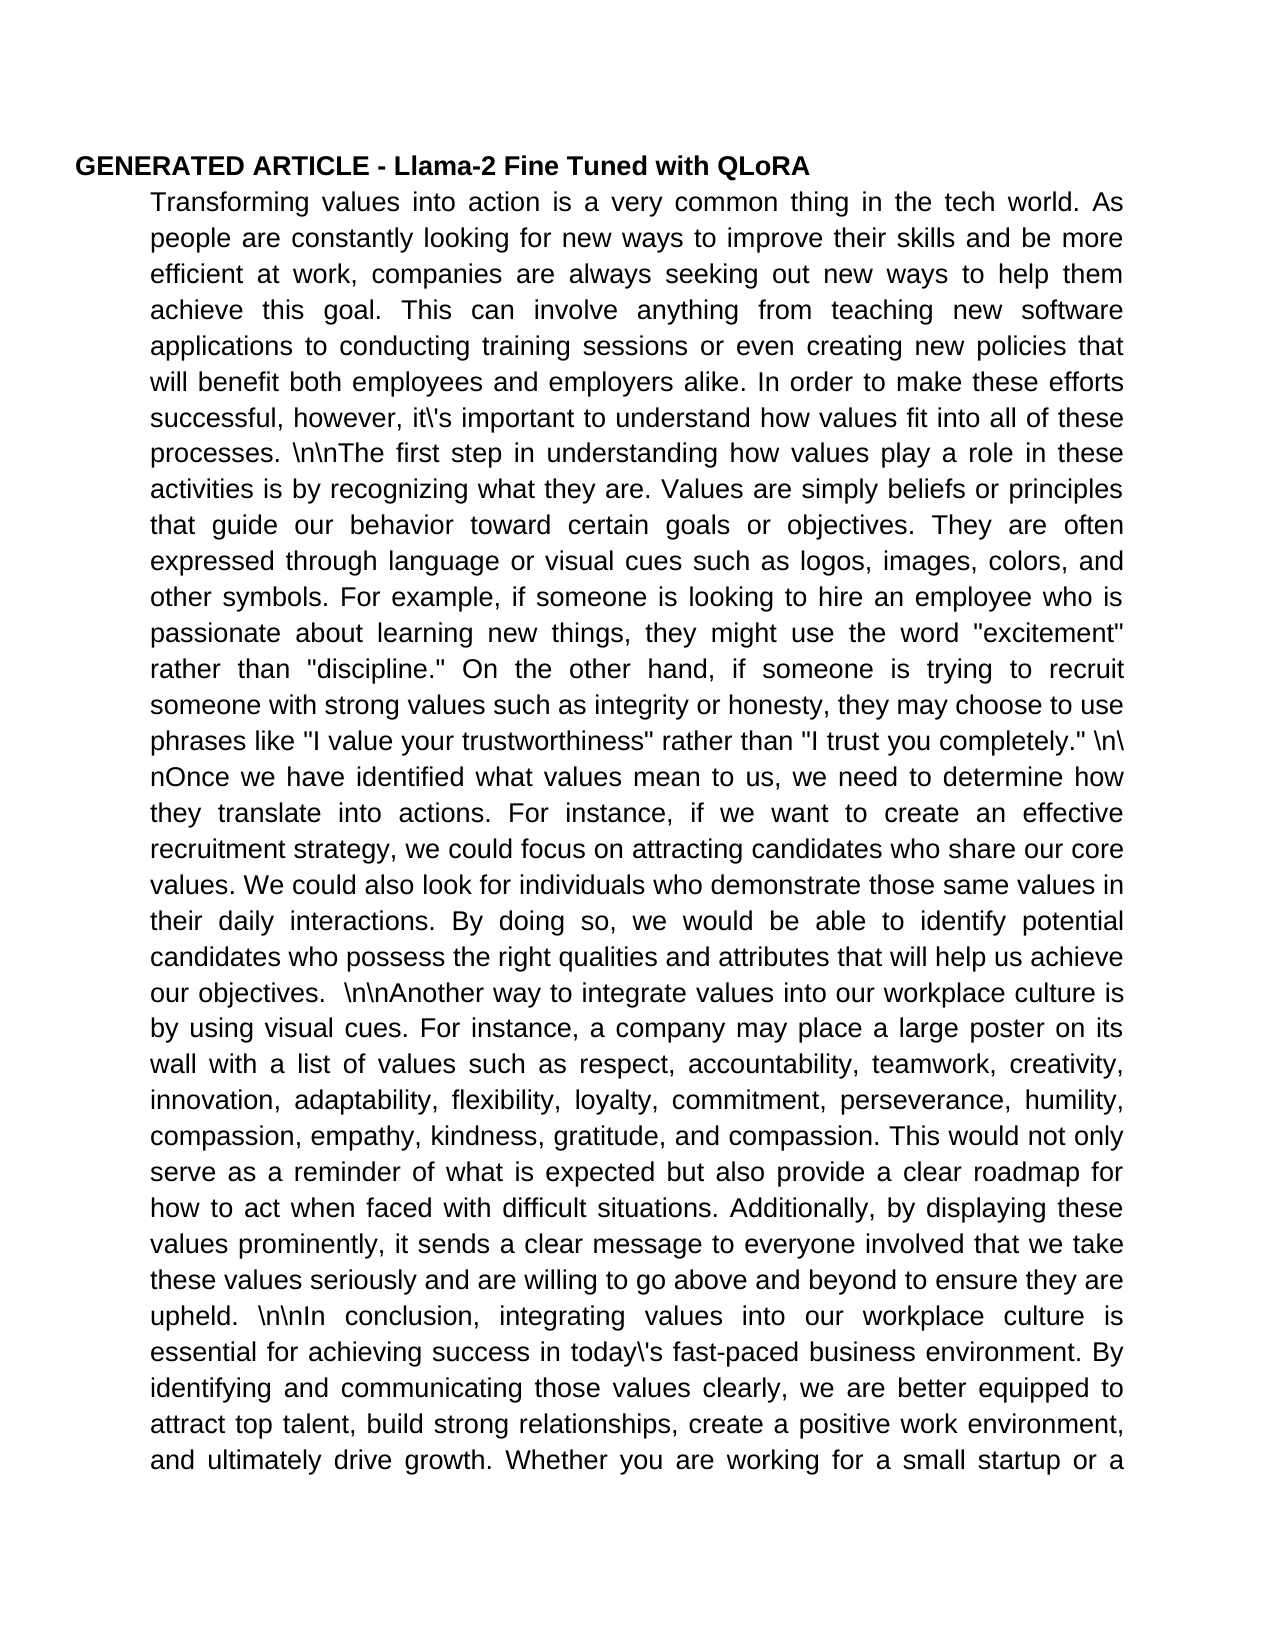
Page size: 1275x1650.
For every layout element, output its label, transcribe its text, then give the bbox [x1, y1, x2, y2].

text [150, 186, 1125, 1475]
text GENERATED ARTICLE - Llama-2 Fine Tuned with QLoRA [75, 150, 1200, 181]
